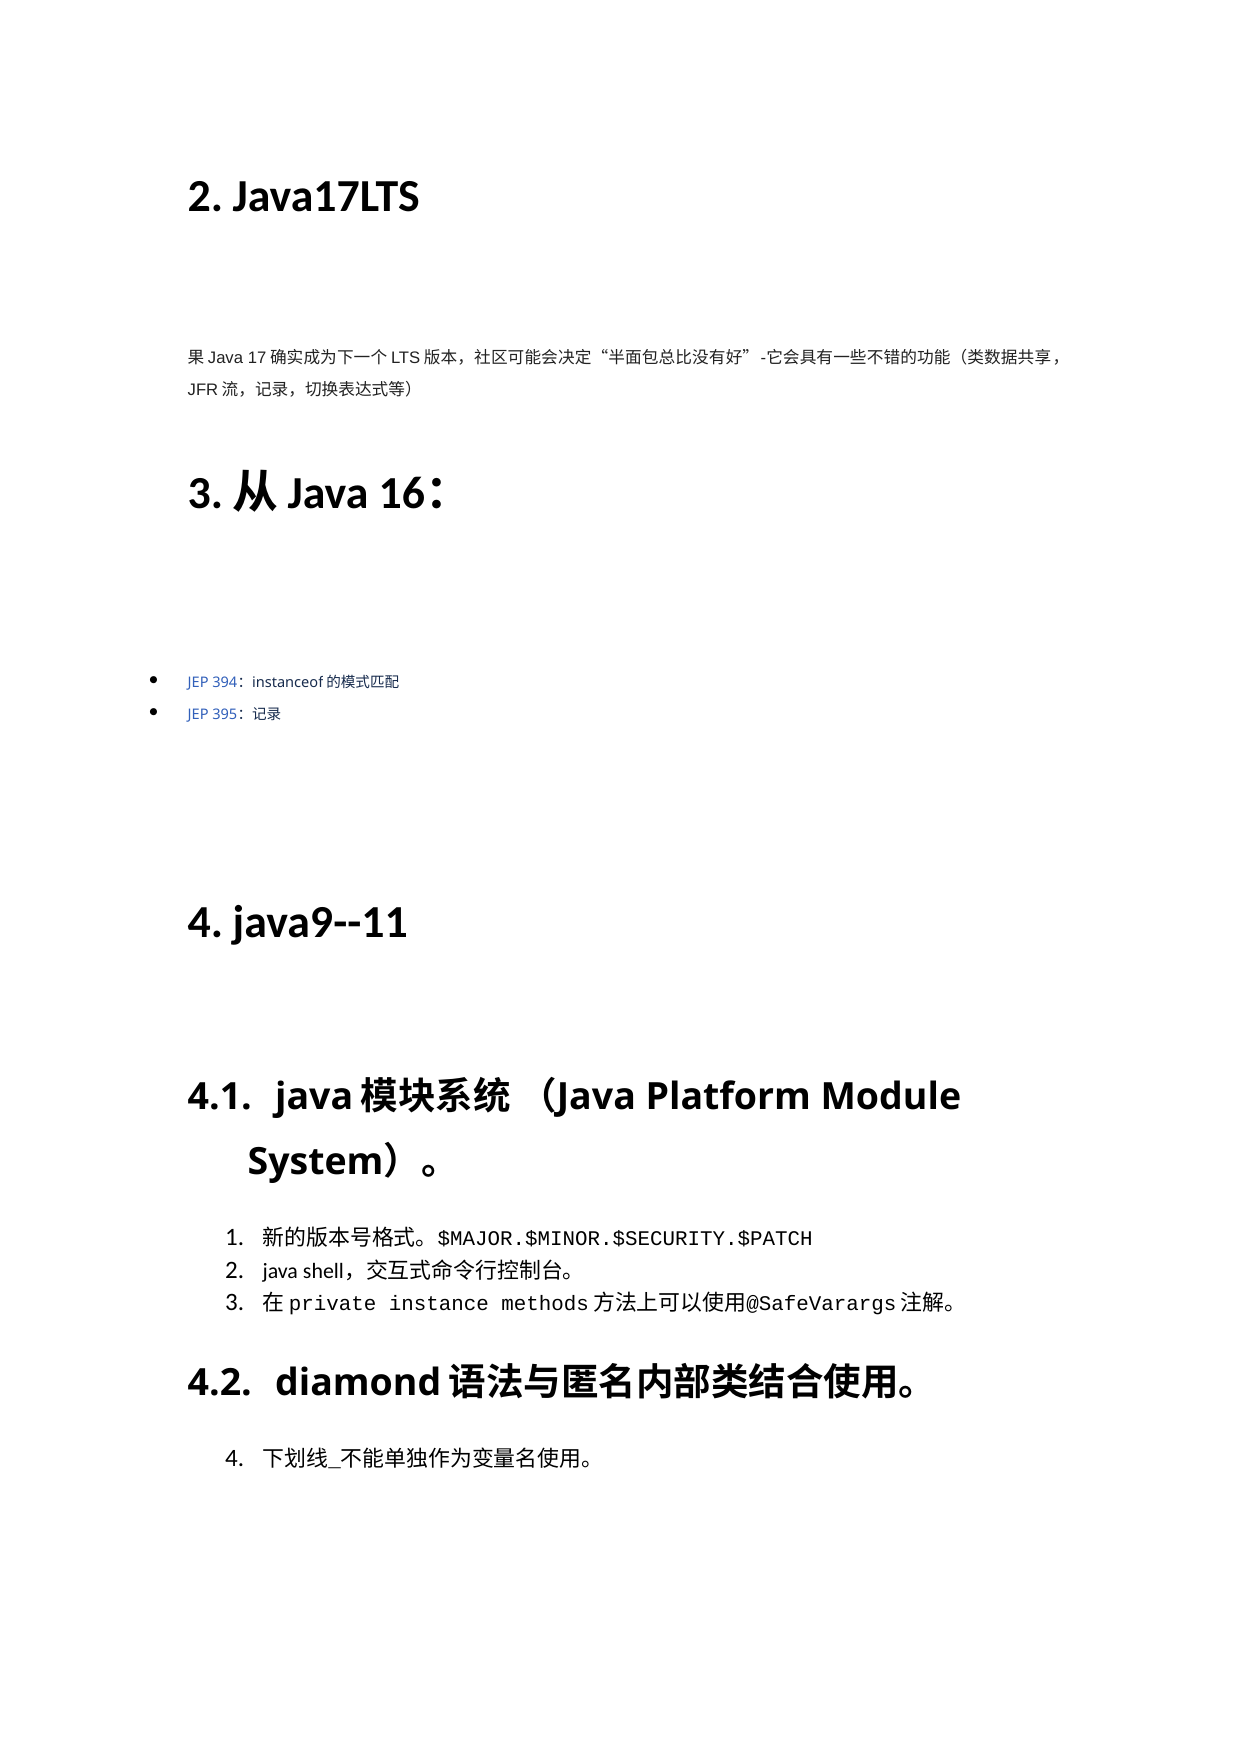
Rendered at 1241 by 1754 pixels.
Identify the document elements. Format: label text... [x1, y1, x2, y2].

subtitle java模块系统 （Java Platform Module System）。 [187, 1066, 1053, 1196]
subtitle Java17LTS [187, 162, 1053, 227]
list 在private instance methods方法上可以使用@SafeVarargs注解。 [225, 1290, 1053, 1323]
subtitle java9--11 [187, 888, 1053, 953]
list 新的版本号格式。$MAJOR.$MINOR.$SECURITY.$PATCH [225, 1225, 1053, 1258]
list java shell，交互式命令行控制台。 [225, 1258, 1053, 1290]
list 下划线_不能单独作为变量名使用。 [225, 1446, 1053, 1478]
list JEP 394：instanceof的模式匹配 [150, 665, 1053, 697]
subtitle 从Java 16： [187, 440, 1053, 537]
list JEP 395：记录 [150, 697, 1053, 730]
subtitle diamond语法与匿名内部类结合使用。 [187, 1352, 1053, 1417]
text 果Java 17确实成为下一个LTS版本，社区可能会决定“半面包总比没有好”-它会具有一些不错的功能（类数据共享，JFR流，记录，切换表达式等） [187, 339, 1053, 404]
